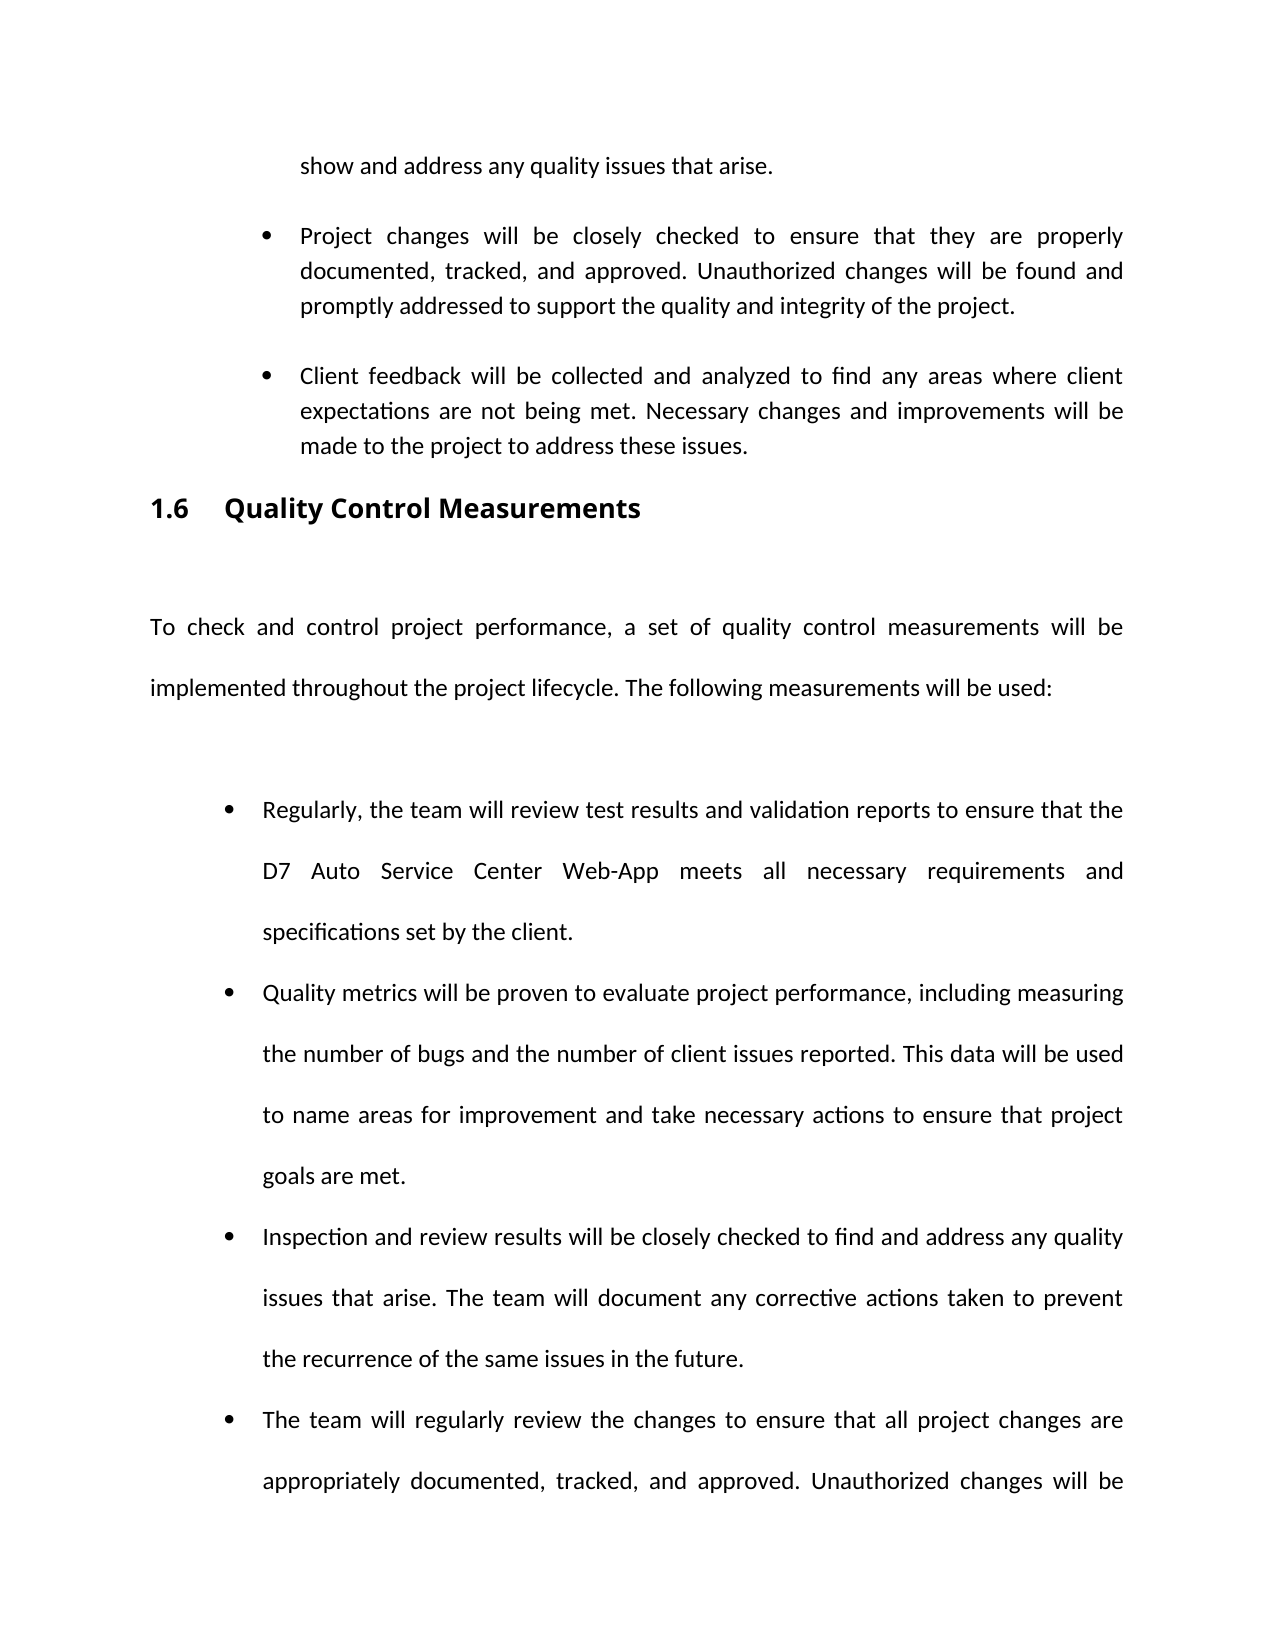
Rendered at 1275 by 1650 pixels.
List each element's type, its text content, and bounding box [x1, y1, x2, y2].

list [262, 150, 1125, 181]
list Regularly, the team will review test results and validation reports to ensure that the D7 Auto Service Center Web-App meets all necessary requirements and specifications set by the client. [225, 794, 1125, 946]
text To check and control project performance, a set of quality control measurements will be implemented throughout the project lifecycle. The following measurements will be used: [150, 611, 1125, 702]
list Inspection and review results will be closely checked to find and address any quality issues that arise. The team will document any corrective actions taken to prevent the recurrence of the same issues in the future. [225, 1221, 1125, 1374]
list Project changes will be closely checked to ensure that they are properly documented, tracked, and approved. Unauthorized changes will be found and promptly addressed to support the quality and integrity of the project. [262, 220, 1125, 321]
subtitle 1.6 Quality Control Measurements [150, 490, 1125, 527]
list Client feedback will be collected and analyzed to find any areas where client expectations are not being met. Necessary changes and improvements will be made to the project to address these issues. [262, 360, 1125, 461]
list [225, 1404, 1125, 1496]
list Quality metrics will be proven to evaluate project performance, including measuring the number of bugs and the number of client issues reported. This data will be used to name areas for improvement and take necessary actions to ensure that project goals are met. [225, 977, 1125, 1191]
